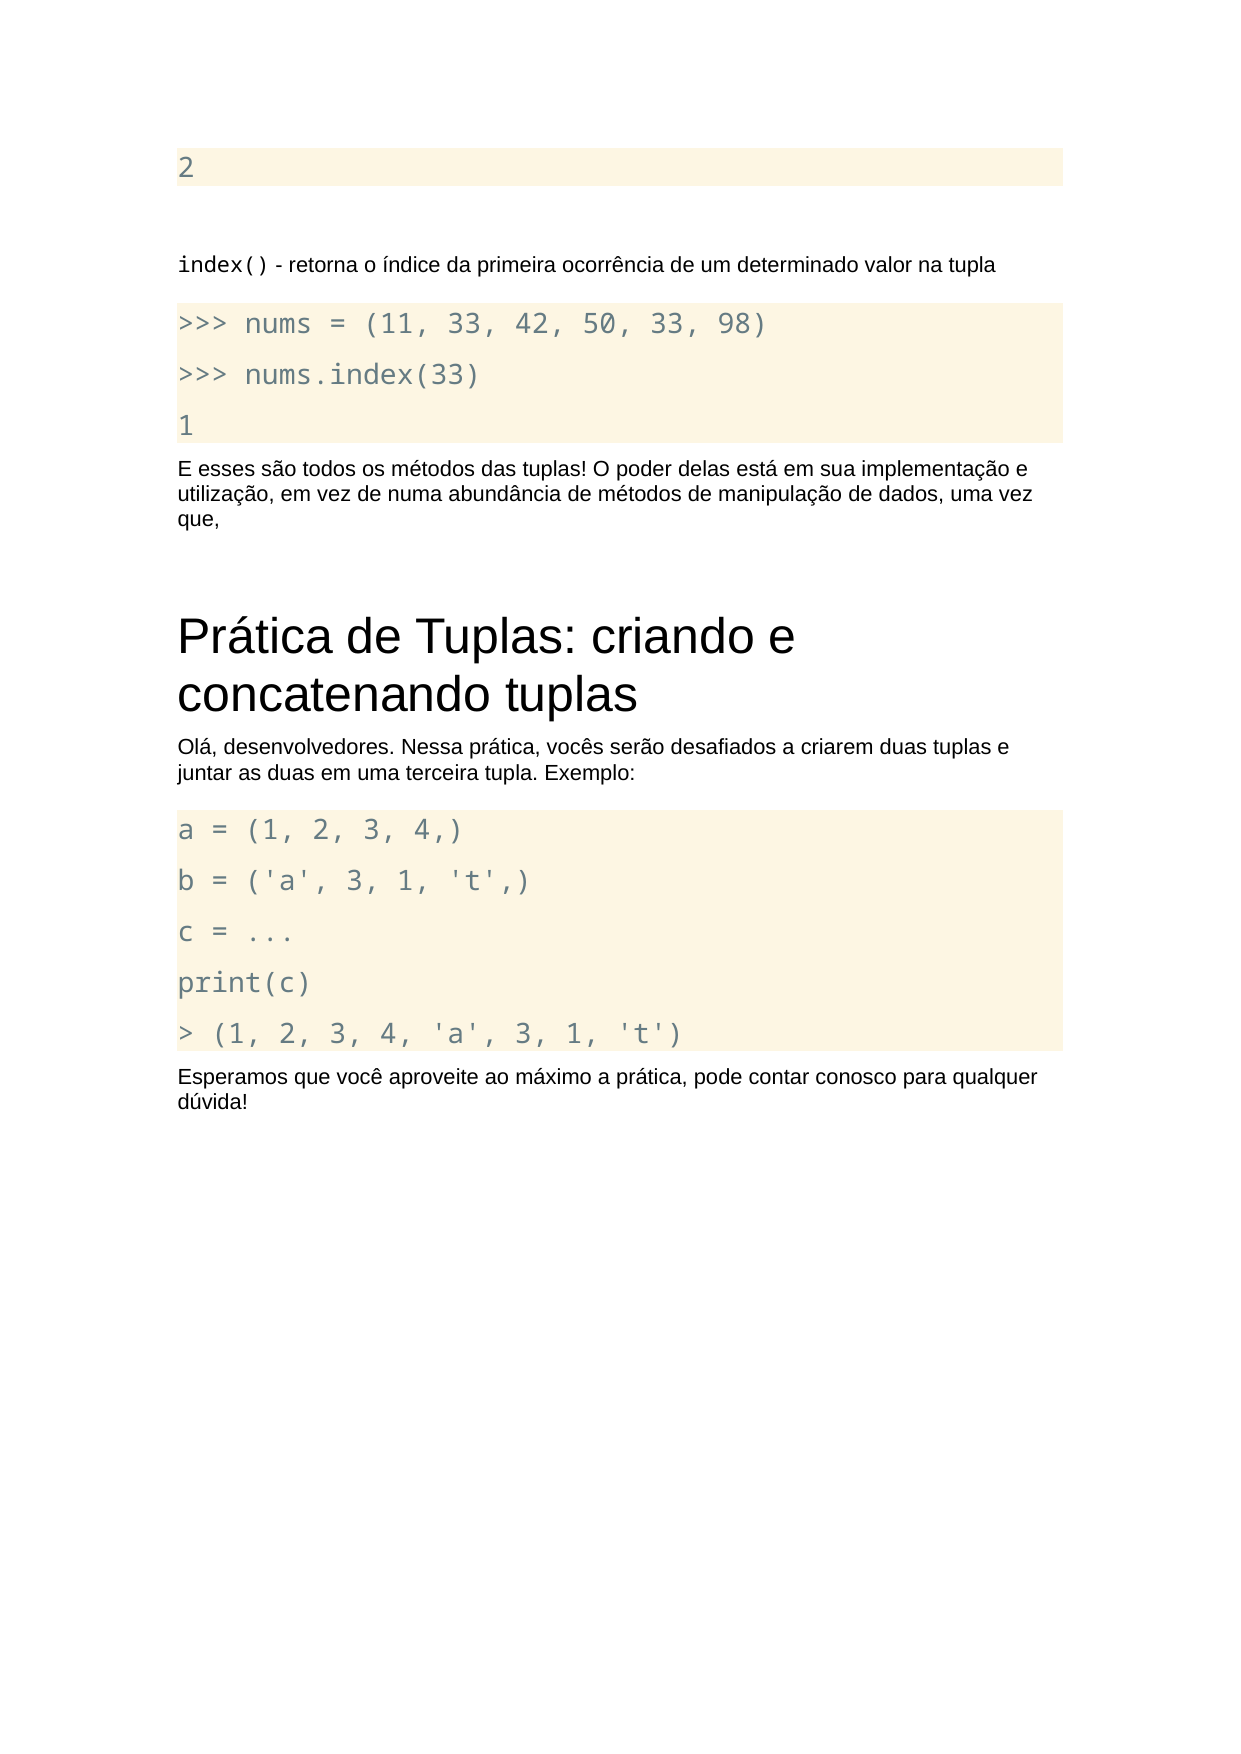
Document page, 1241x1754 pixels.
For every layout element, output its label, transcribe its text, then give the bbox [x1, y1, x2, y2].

text b = ('a', 3, 1, 't',) [177, 861, 1063, 899]
text a = (1, 2, 3, 4,) [177, 810, 1063, 848]
text > (1, 2, 3, 4, 'a', 3, 1, 't') [177, 1013, 1063, 1051]
text >>> nums = (11, 33, 42, 50, 33, 98) [177, 303, 1063, 342]
text E esses são todos os métodos das tuplas! O poder delas está em sua implementação e utilização, em vez de numa abundância de métodos de manipulação de dados, uma vez que, [177, 456, 1063, 532]
text 1 [177, 405, 1063, 443]
text Olá, desenvolvedores. Nessa prática, vocês serão desafiados a criarem duas tuplas e juntar as duas em uma terceira tupla. Exemplo: [177, 734, 1063, 785]
text Esperamos que você aproveite ao máximo a prática, pode contar conosco para qualquer dúvida! [177, 1064, 1063, 1114]
text 2 [177, 148, 1063, 186]
text print(c) [177, 962, 1063, 1001]
subtitle Prática de Tuplas: criando e concatenando tuplas [177, 607, 1063, 722]
text c = ... [177, 911, 1063, 950]
text index() - retorna o índice da primeira ocorrência de um determinado valor na tupla [177, 249, 1063, 278]
text >>> nums.index(33) [177, 354, 1063, 393]
